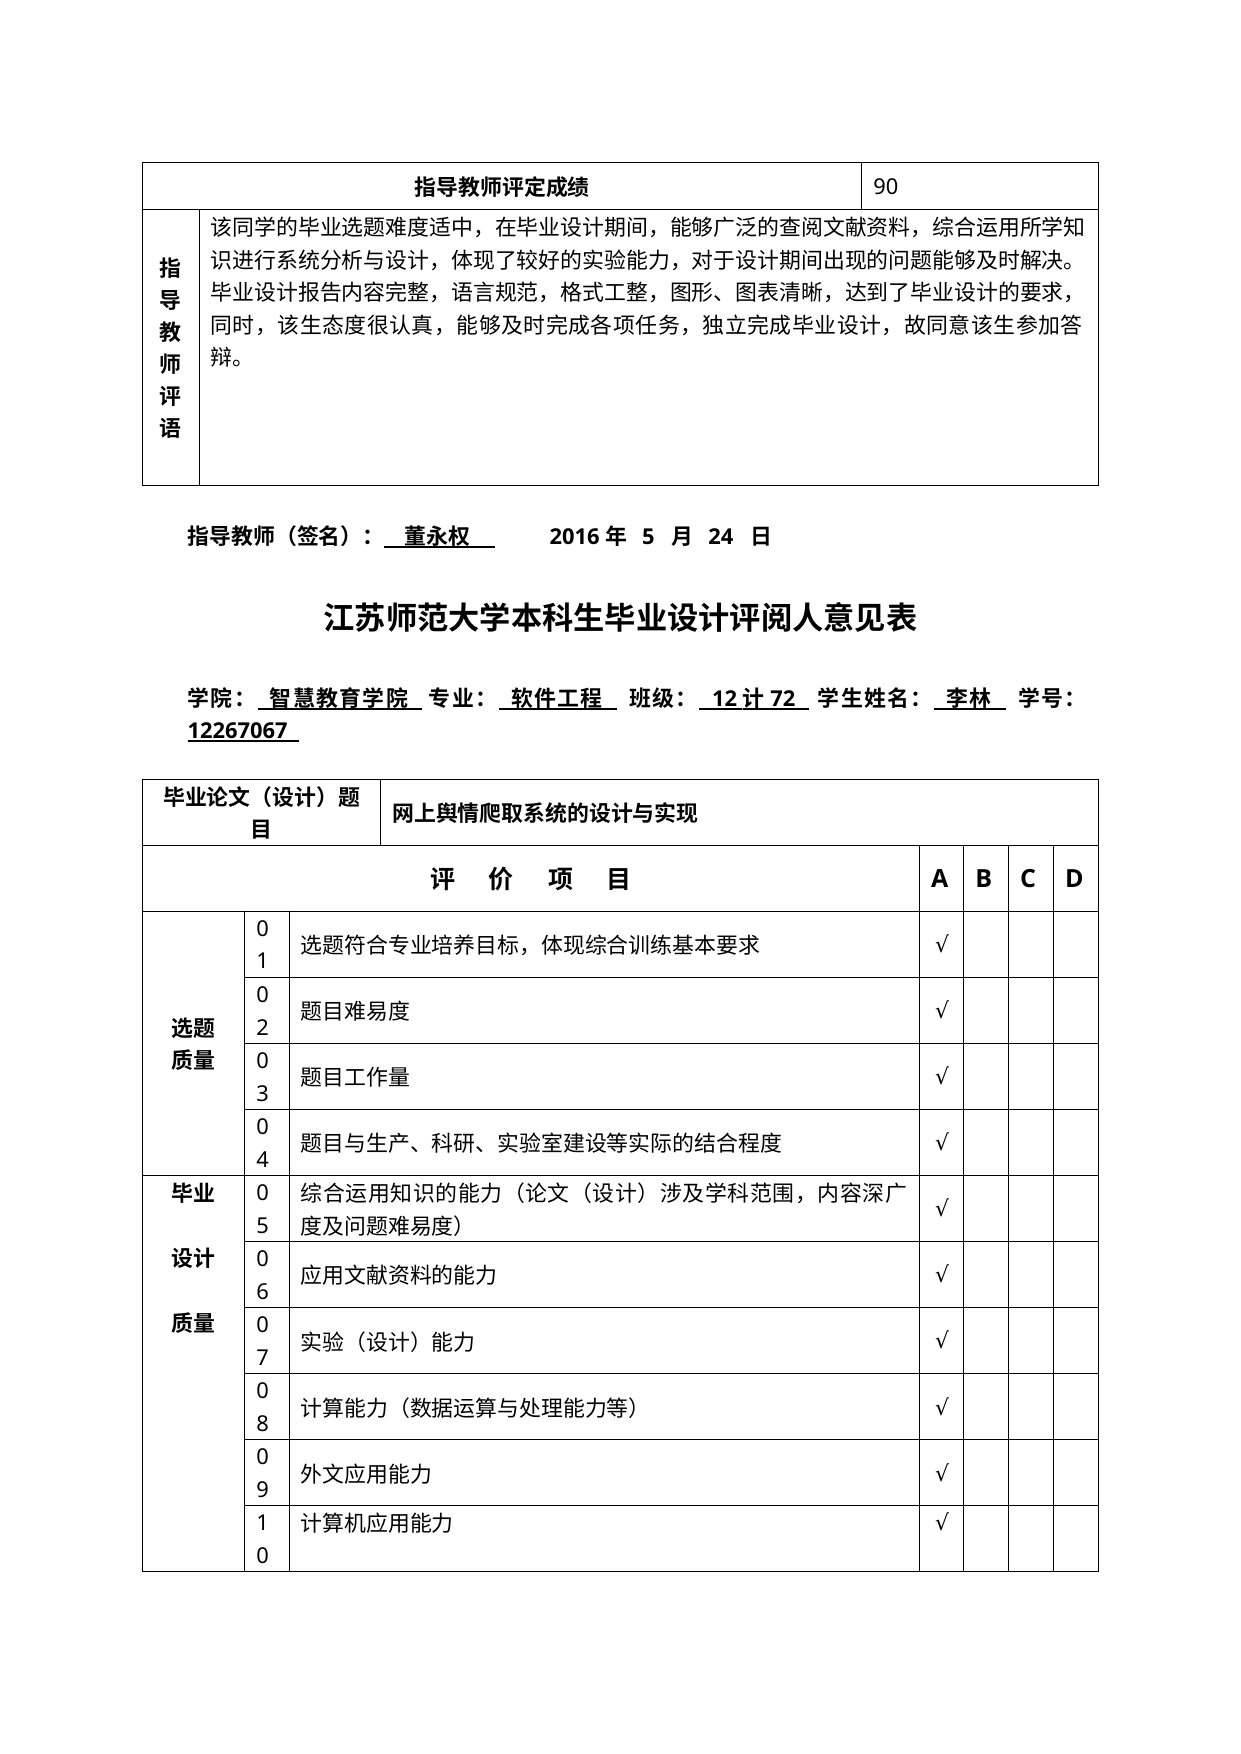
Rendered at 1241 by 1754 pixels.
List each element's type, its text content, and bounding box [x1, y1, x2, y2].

table_header 网上舆情爬取系统的设计与实现 [381, 780, 1098, 844]
table_cell [1054, 1374, 1098, 1439]
table_cell [1054, 978, 1098, 1043]
table_cell 90 [862, 163, 1098, 209]
table_cell [1009, 1242, 1053, 1307]
table_cell 实验（设计）能力 [290, 1308, 919, 1373]
table_cell 指 导 教 师 评 语 [143, 210, 199, 485]
table_cell [964, 1176, 1008, 1241]
table_cell 08 [245, 1374, 289, 1439]
table_cell √ [920, 1440, 963, 1505]
table_cell 毕业 设计 质量 [143, 1176, 244, 1571]
table_cell D [1054, 846, 1098, 911]
table_cell [964, 1374, 1008, 1439]
table_cell 07 [245, 1308, 289, 1373]
table_cell [964, 1242, 1008, 1307]
table_cell [1054, 1308, 1098, 1373]
table_cell C [1009, 846, 1053, 911]
table_cell 选题符合专业培养目标，体现综合训练基本要求 [290, 912, 919, 977]
table_cell [964, 978, 1008, 1043]
table_cell 05 [245, 1176, 289, 1241]
table_cell [1009, 1176, 1053, 1241]
table_cell 09 [245, 1440, 289, 1505]
table_cell √ [920, 1242, 963, 1307]
table_cell 06 [245, 1242, 289, 1307]
table_cell [1009, 1308, 1053, 1373]
text 江苏师范大学本科生毕业设计评阅人意见表 [187, 583, 1053, 648]
text 学院： 智慧教育学院 专业： 软件工程 班级： 12计72 学生姓名： 李林 学号： 12267067 [187, 681, 1087, 746]
table_cell 选题 质量 [143, 912, 244, 1175]
table_cell √ [920, 1110, 963, 1175]
table_cell [1009, 912, 1053, 977]
table_cell 外文应用能力 [290, 1440, 919, 1505]
table_cell 计算机应用能力 [290, 1506, 919, 1571]
table_cell 该同学的毕业选题难度适中，在毕业设计期间，能够广泛的查阅文献资料，综合运用所学知识进行系统分析与设计，体现了较好的实验能力，对于设计期间出现的问题能够及时解决。毕业设计报告内容完整，语言规范，格式工整，图形、图表清晰，达到了毕业设计的要求，同时，该生态度很认真，能够及时完成各项任务，独立完成毕业设计，故同意该生参加答辩。 [200, 210, 1098, 485]
table_cell 应用文献资料的能力 [290, 1242, 919, 1307]
table_cell 题目与生产、科研、实验室建设等实际的结合程度 [290, 1110, 919, 1175]
table_cell A [920, 846, 963, 911]
table_header 毕业论文（设计）题目 [143, 780, 380, 844]
table_cell 10 [245, 1506, 289, 1571]
table_cell [1009, 1110, 1053, 1175]
table_cell B [964, 846, 1008, 911]
table_cell 01 [245, 912, 289, 977]
table_cell √ [920, 1374, 963, 1439]
table_cell 计算能力（数据运算与处理能力等） [290, 1374, 919, 1439]
table_cell [1009, 1044, 1053, 1109]
table_cell 综合运用知识的能力（论文（设计）涉及学科范围，内容深广度及问题难易度） [290, 1176, 919, 1241]
table_cell [964, 1308, 1008, 1373]
table_cell [964, 1506, 1008, 1571]
table_cell √ [920, 1176, 963, 1241]
text 指导教师（签名）： 董永权 2016 年 5 月 24 日 [187, 518, 1053, 551]
table_cell √ [920, 912, 963, 977]
table_cell 02 [245, 978, 289, 1043]
table_cell [1009, 1374, 1053, 1439]
table_cell 指导教师评定成绩 [143, 163, 861, 209]
table_cell [1009, 1440, 1053, 1505]
table_cell [964, 1044, 1008, 1109]
table_cell 评 价 项 目 [143, 846, 919, 911]
table_cell √ [920, 1506, 963, 1571]
table_cell [964, 912, 1008, 977]
table_cell [964, 1110, 1008, 1175]
table_cell √ [920, 1308, 963, 1373]
table_cell 题目难易度 [290, 978, 919, 1043]
table_cell √ [920, 978, 963, 1043]
table_cell [1054, 1044, 1098, 1109]
table_cell 题目工作量 [290, 1044, 919, 1109]
table_cell [1009, 1506, 1053, 1571]
table_cell [1054, 1440, 1098, 1505]
table_cell [1009, 978, 1053, 1043]
table_cell [1054, 1506, 1098, 1571]
table_cell [1054, 1242, 1098, 1307]
table_cell 04 [245, 1110, 289, 1175]
table_cell √ [920, 1044, 963, 1109]
table_cell 03 [245, 1044, 289, 1109]
table_cell [964, 1440, 1008, 1505]
table_cell [1054, 1176, 1098, 1241]
table_cell [1054, 1110, 1098, 1175]
table_cell [1054, 912, 1098, 977]
